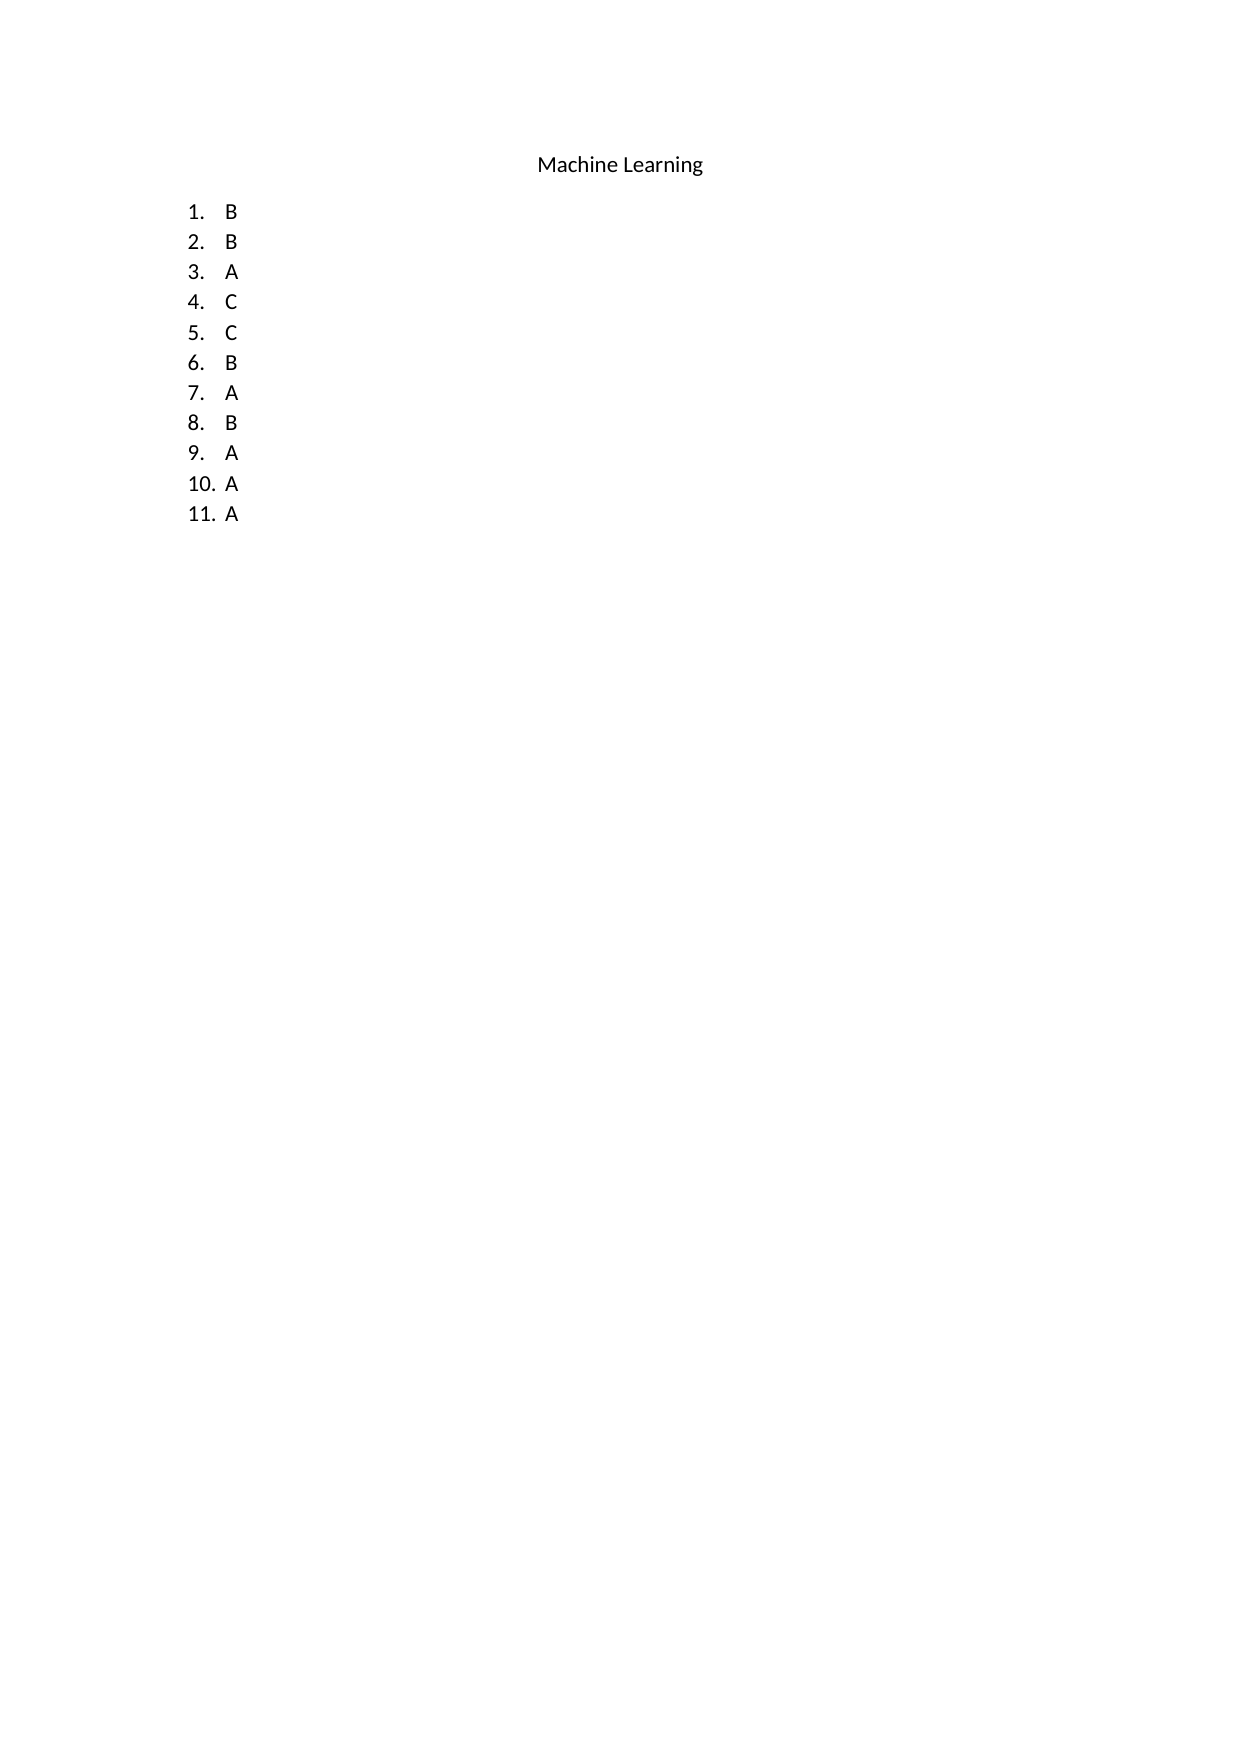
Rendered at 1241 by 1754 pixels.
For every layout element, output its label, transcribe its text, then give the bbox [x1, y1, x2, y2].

list C [187, 287, 1090, 316]
list B [187, 197, 1090, 225]
list A [187, 499, 1090, 527]
list B [187, 227, 1090, 255]
list A [187, 469, 1090, 497]
text Machine Learning [150, 150, 1090, 178]
list A [187, 378, 1090, 406]
list C [187, 318, 1090, 346]
list A [187, 257, 1090, 285]
list B [187, 348, 1090, 376]
list A [187, 438, 1090, 467]
list B [187, 408, 1090, 436]
